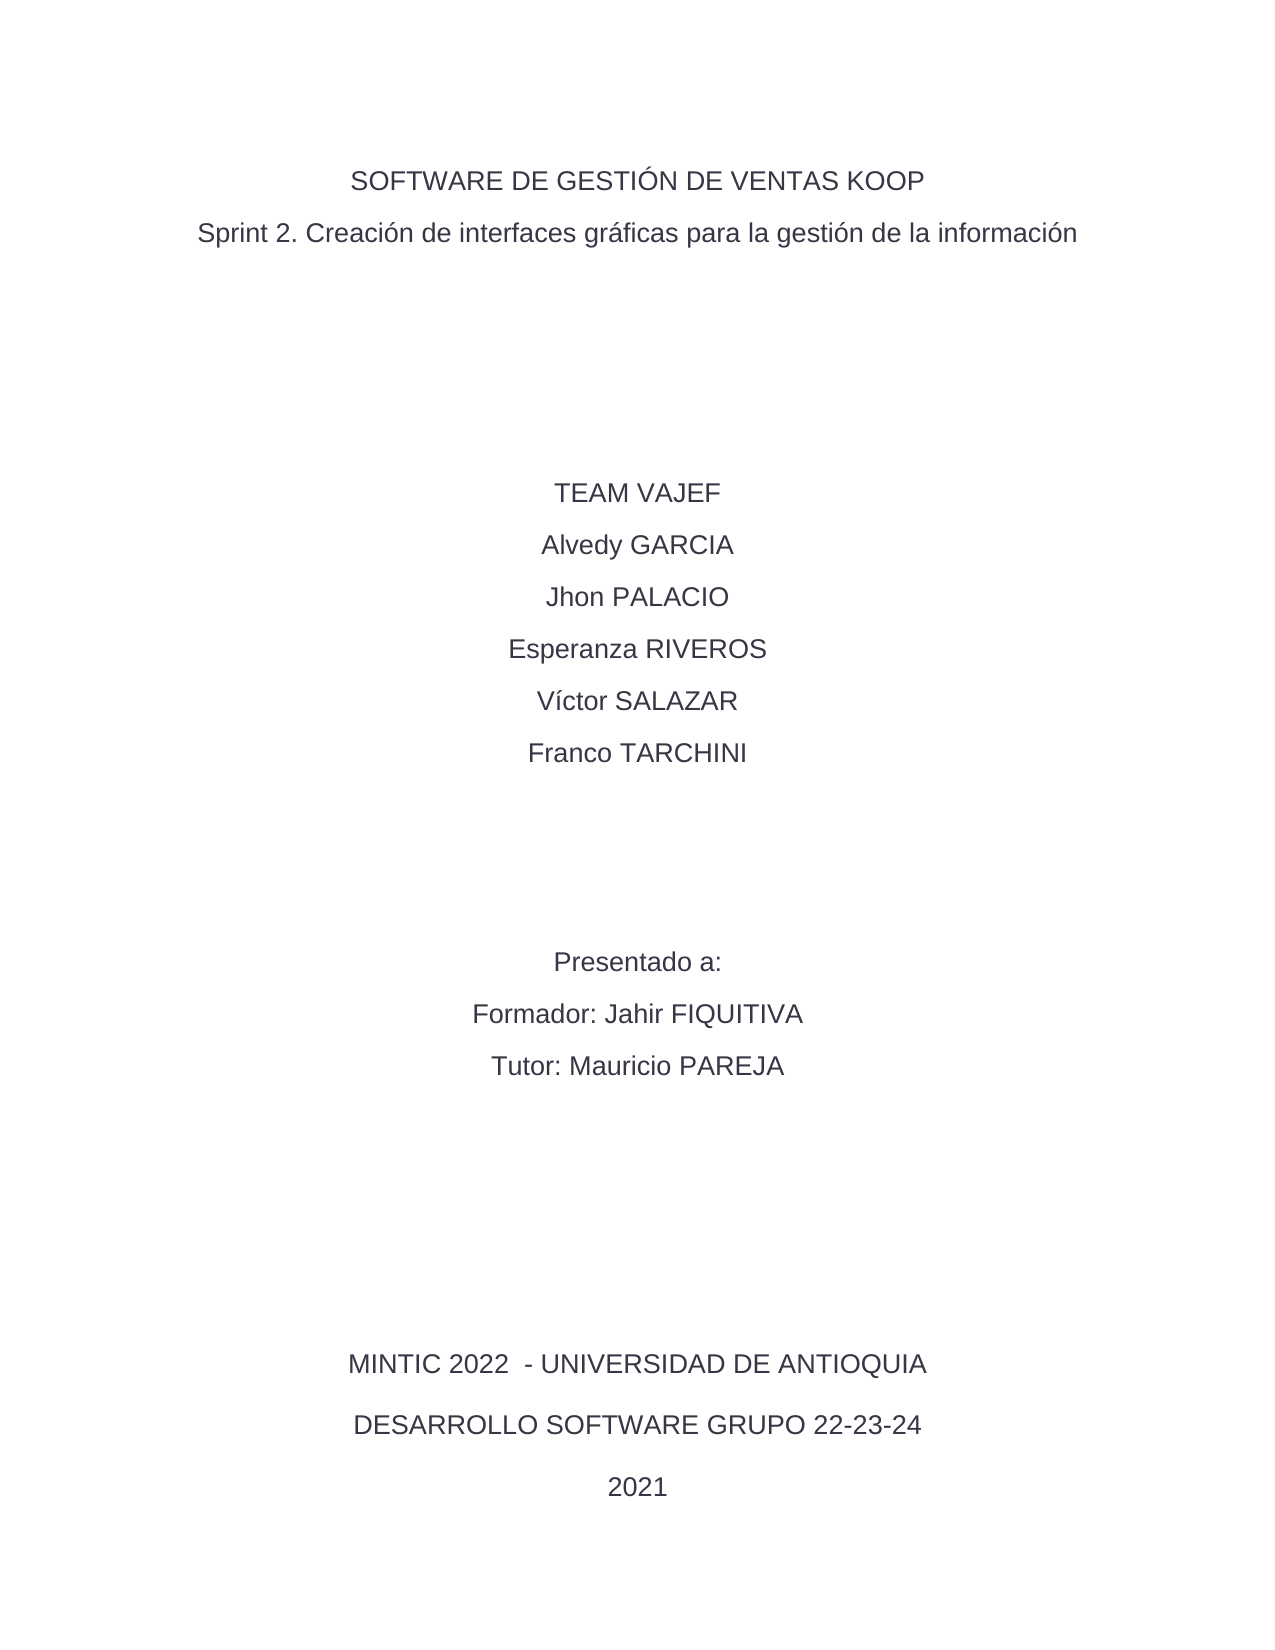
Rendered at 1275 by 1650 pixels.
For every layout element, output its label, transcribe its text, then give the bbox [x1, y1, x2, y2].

text Víctor SALAZAR [150, 685, 1125, 717]
text TEAM VAJEF [150, 477, 1125, 508]
text DESARROLLO SOFTWARE GRUPO 22-23-24 [150, 1409, 1125, 1441]
text 2021 [150, 1471, 1125, 1502]
text SOFTWARE DE GESTIÓN DE VENTAS KOOP [150, 164, 1125, 196]
text MINTIC 2022 - UNIVERSIDAD DE ANTIOQUIA [150, 1348, 1125, 1379]
text Alvedy GARCIA [150, 529, 1125, 560]
text Tutor: Mauricio PAREJA [150, 1050, 1125, 1081]
text Esperanza RIVEROS [150, 633, 1125, 664]
text Franco TARCHINI [150, 737, 1125, 769]
text Formador: Jahir FIQUITIVA [150, 998, 1125, 1029]
text Sprint 2. Creación de interfaces gráficas para la gestión de la información [150, 217, 1125, 248]
text Presentado a: [150, 946, 1125, 977]
text Jhon PALACIO [150, 581, 1125, 612]
